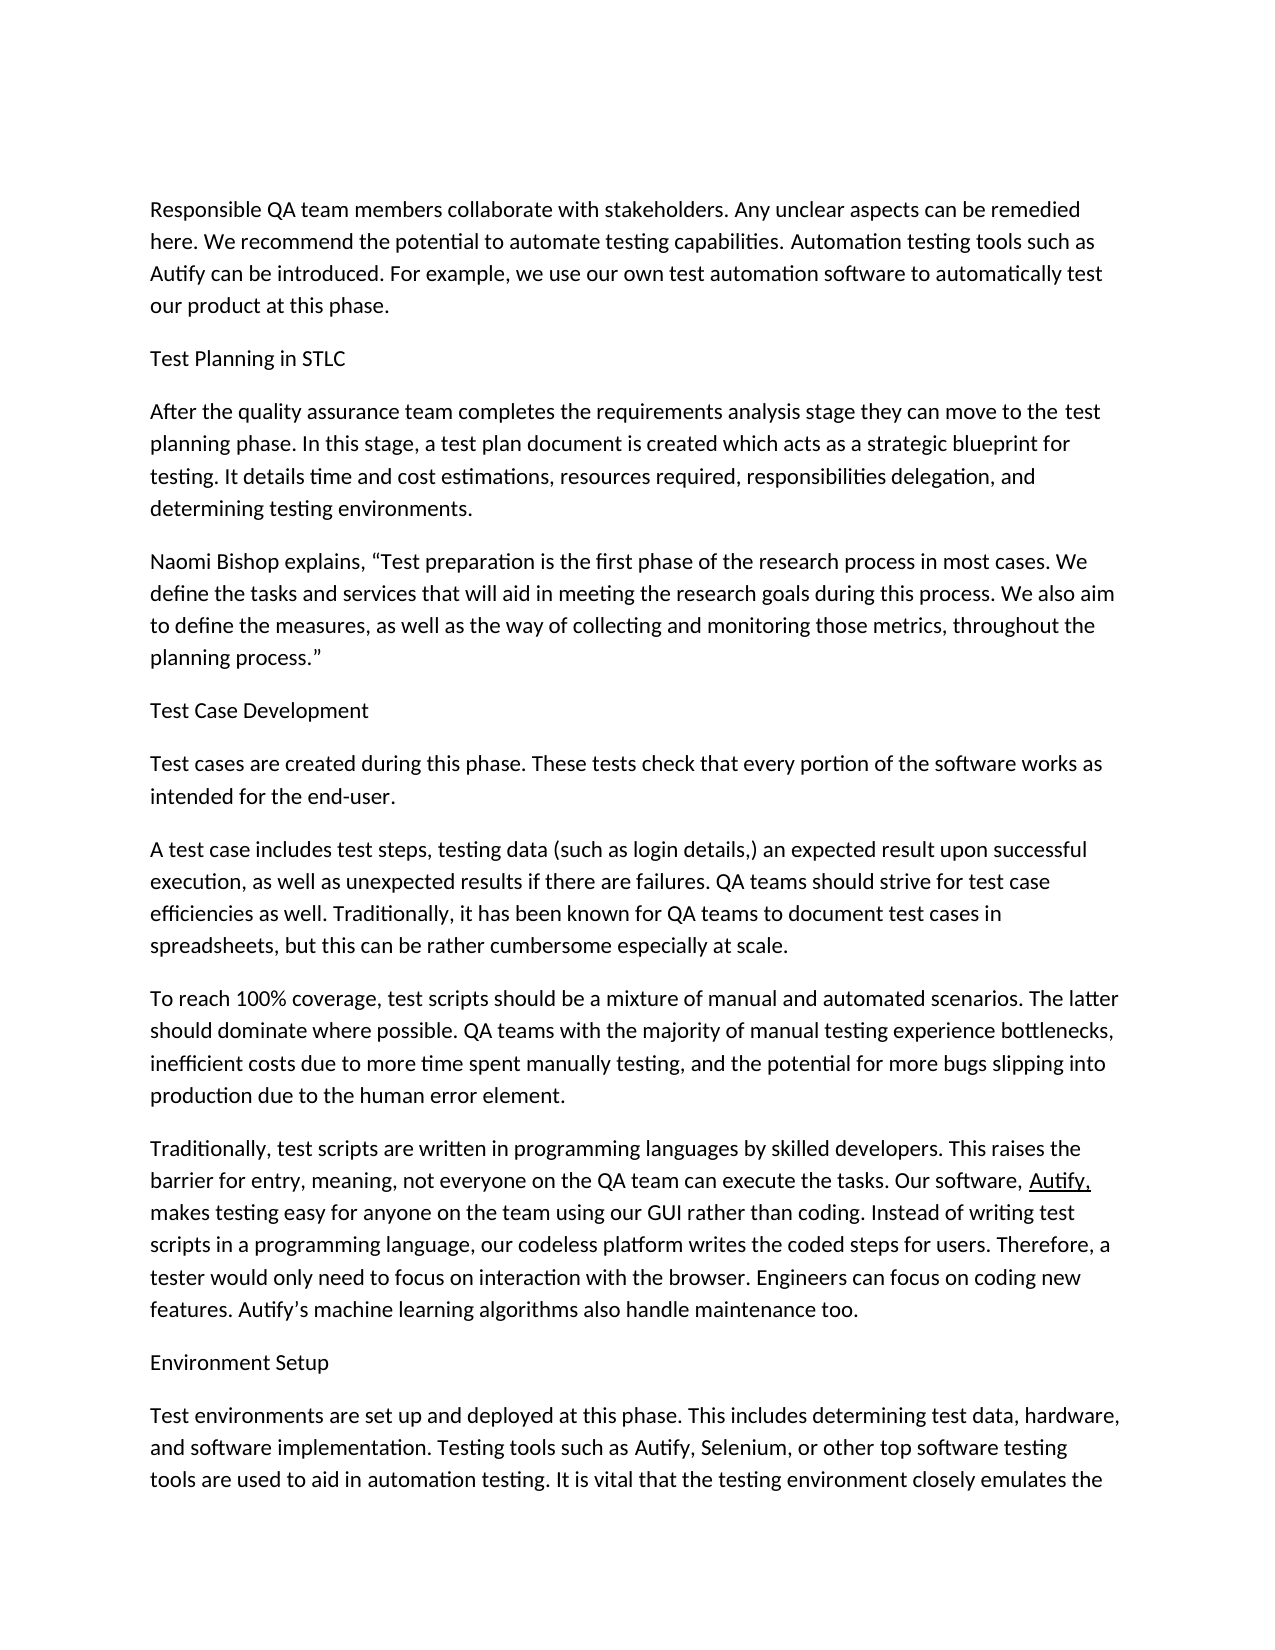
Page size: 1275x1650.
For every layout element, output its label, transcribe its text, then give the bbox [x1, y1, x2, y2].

text Test Planning in STLC [150, 344, 1125, 372]
text Test Case Development [150, 697, 1125, 724]
text Traditionally, test scripts are written in programming languages by skilled developers. This raises the barrier for entry, meaning, not everyone on the QA team can execute the tasks. Our software, Autify, makes testing easy for anyone on the team using our GUI rather than coding. Instead of writing test scripts in a programming language, our codeless platform writes the coded steps for users. Therefore, a tester would only need to focus on interaction with the browser. Engineers can focus on coding new features. Autify’s machine learning algorithms also handle maintenance too. [150, 1134, 1125, 1323]
text Naomi Bishop explains, “Test preparation is the first phase of the research process in most cases. We define the tasks and services that will aid in meeting the research goals during this process. We also aim to define the measures, as well as the way of collecting and monitoring those metrics, throughout the planning process.” [150, 547, 1125, 672]
text Responsible QA team members collaborate with stakeholders. Any unclear aspects can be remedied here. We recommend the potential to automate testing capabilities. Automation testing tools such as Autify can be introduced. For example, we use our own test automation software to automatically test our product at this phase. [150, 195, 1125, 319]
text A test case includes test steps, testing data (such as login details,) an expected result upon successful execution, as well as unexpected results if there are failures. QA teams should strive for test case efficiencies as well. Traditionally, it has been known for QA teams to document test cases in spreadsheets, but this can be rather cumbersome especially at scale. [150, 835, 1125, 959]
text Test cases are created during this phase. These tests check that every portion of the software works as intended for the end-user. [150, 749, 1125, 810]
text Environment Setup [150, 1348, 1125, 1376]
text To reach 100% coverage, test scripts should be a mixture of manual and automated scenarios. The latter should dominate where possible. QA teams with the majority of manual testing experience bottlenecks, inefficient costs due to more time spent manually testing, and the potential for more bugs slipping into production due to the human error element. [150, 984, 1125, 1109]
text After the quality assurance team completes the requirements analysis stage they can move to the test planning phase. In this stage, a test plan document is created which acts as a strategic blueprint for testing. It details time and cost estimations, resources required, responsibilities delegation, and determining testing environments. [150, 397, 1125, 522]
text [150, 1401, 1125, 1493]
